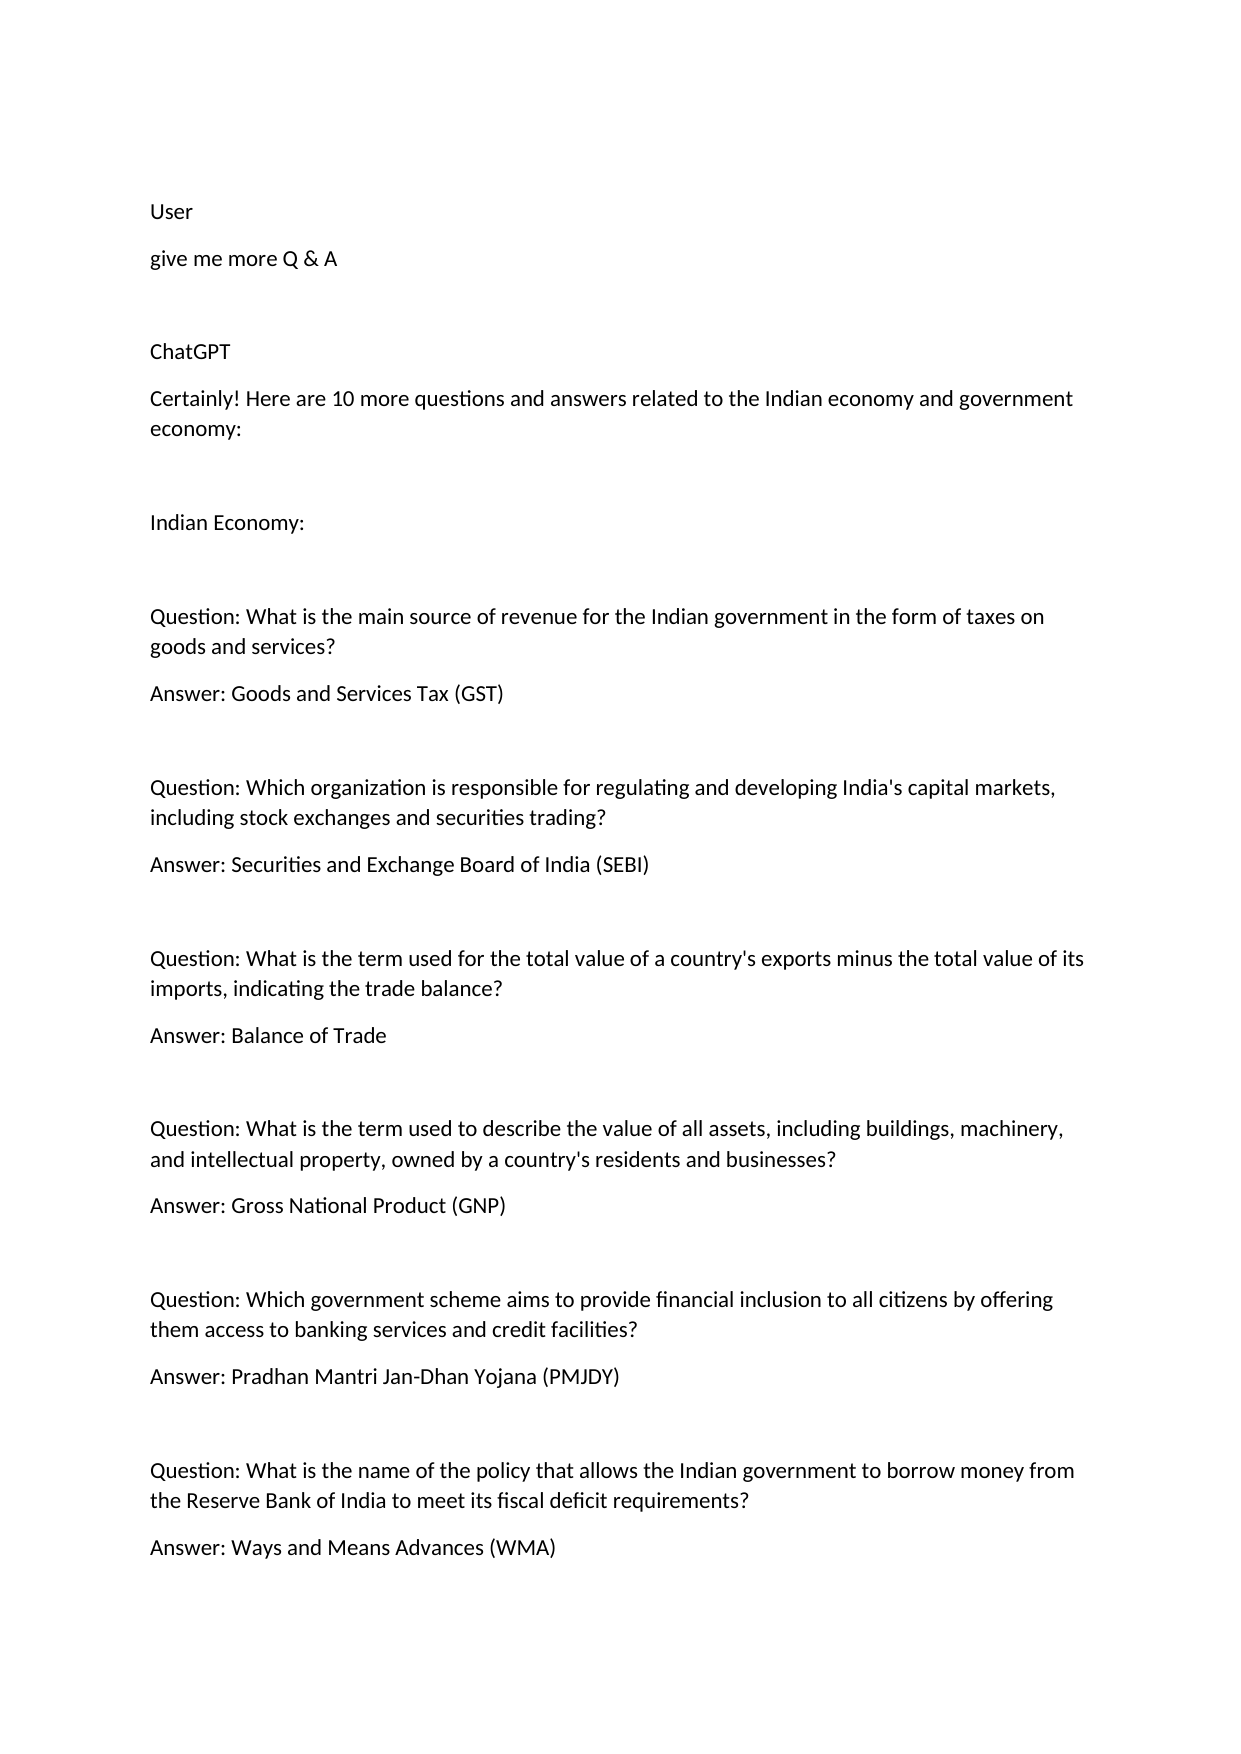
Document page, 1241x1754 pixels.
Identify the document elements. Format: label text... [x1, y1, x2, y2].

text ChatGPT [150, 337, 1090, 366]
text Answer: Gross National Product (GNP) [150, 1192, 1090, 1220]
text Certainly! Here are 10 more questions and answers related to the Indian economy and government economy: [150, 384, 1090, 443]
text Question: What is the term used to describe the value of all assets, including buildings, machinery, and intellectual property, owned by a country's residents and businesses? [150, 1114, 1090, 1173]
text Indian Economy: [150, 508, 1090, 536]
text Answer: Pradhan Mantri Jan-Dhan Yojana (PMJDY) [150, 1362, 1090, 1391]
text Question: What is the main source of revenue for the Indian government in the form of taxes on goods and services? [150, 602, 1090, 660]
text Answer: Goods and Services Tax (GST) [150, 679, 1090, 707]
text Question: What is the term used for the total value of a country's exports minus the total value of its imports, indicating the trade balance? [150, 944, 1090, 1002]
text Answer: Securities and Exchange Board of India (SEBI) [150, 850, 1090, 878]
text User [150, 197, 1090, 225]
text give me more Q & A [150, 244, 1090, 272]
text Answer: Balance of Trade [150, 1021, 1090, 1049]
text Answer: Ways and Means Advances (WMA) [150, 1533, 1090, 1561]
text Question: Which government scheme aims to provide financial inclusion to all citizens by offering them access to banking services and credit facilities? [150, 1285, 1090, 1344]
text Question: Which organization is responsible for regulating and developing India's capital markets, including stock exchanges and securities trading? [150, 773, 1090, 831]
text Question: What is the name of the policy that allows the Indian government to borrow money from the Reserve Bank of India to meet its fiscal deficit requirements? [150, 1456, 1090, 1514]
